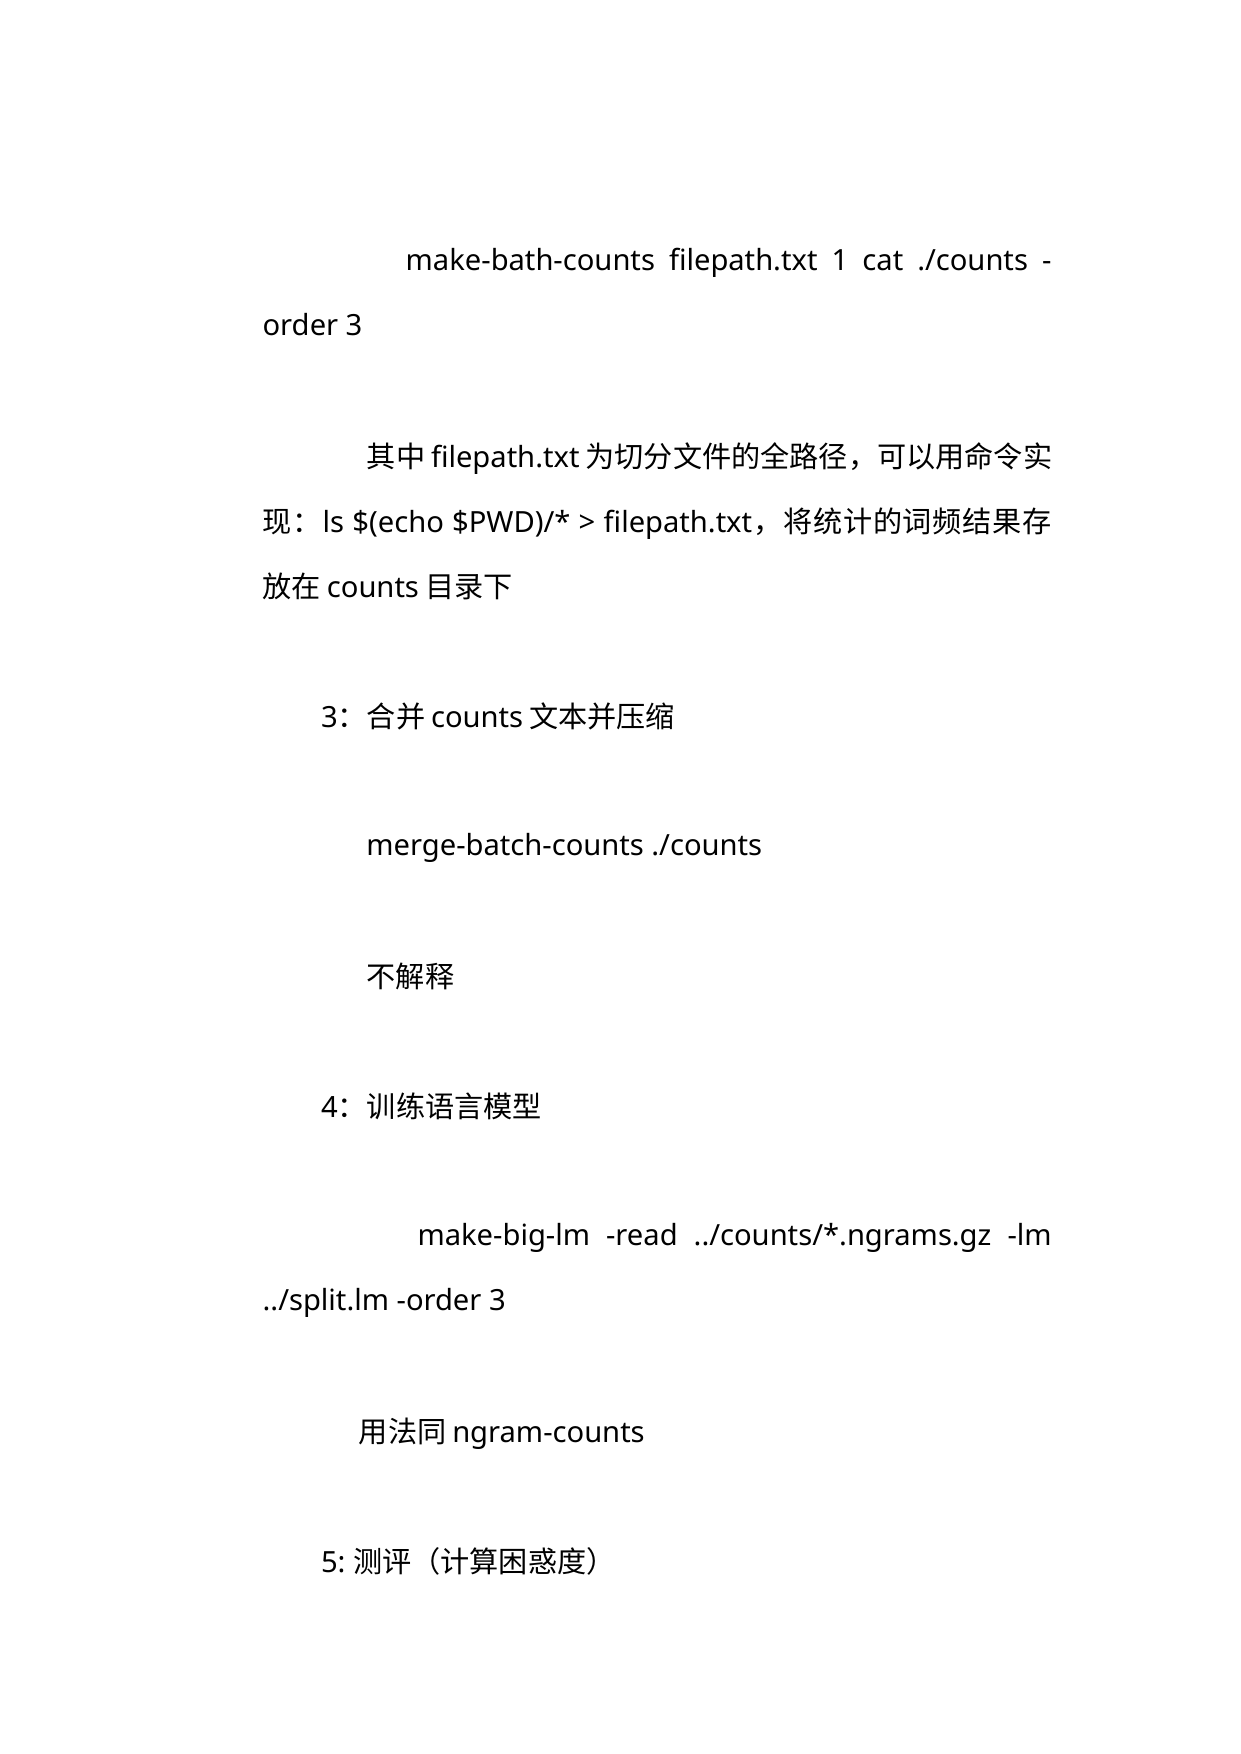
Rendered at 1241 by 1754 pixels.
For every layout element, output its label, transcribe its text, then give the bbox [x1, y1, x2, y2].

list merge-batch-counts ./counts [262, 812, 1053, 877]
list 用法同ngram-counts [262, 1397, 1053, 1462]
list 4：训练语言模型 [262, 1072, 1053, 1137]
list 3：合并counts文本并压缩 [262, 682, 1053, 747]
list make-bath-counts filepath.txt 1 cat ./counts -order 3 [262, 227, 1053, 357]
list 5: 测评（计算困惑度） [262, 1527, 1053, 1592]
list 其中filepath.txt为切分文件的全路径，可以用命令实现：ls $(echo $PWD)/* > filepath.txt，将统计的词频结果存放在counts目录下 [262, 422, 1053, 617]
list make-big-lm -read ../counts/*.ngrams.gz -lm ../split.lm -order 3 [262, 1202, 1053, 1332]
list 不解释 [262, 942, 1053, 1007]
